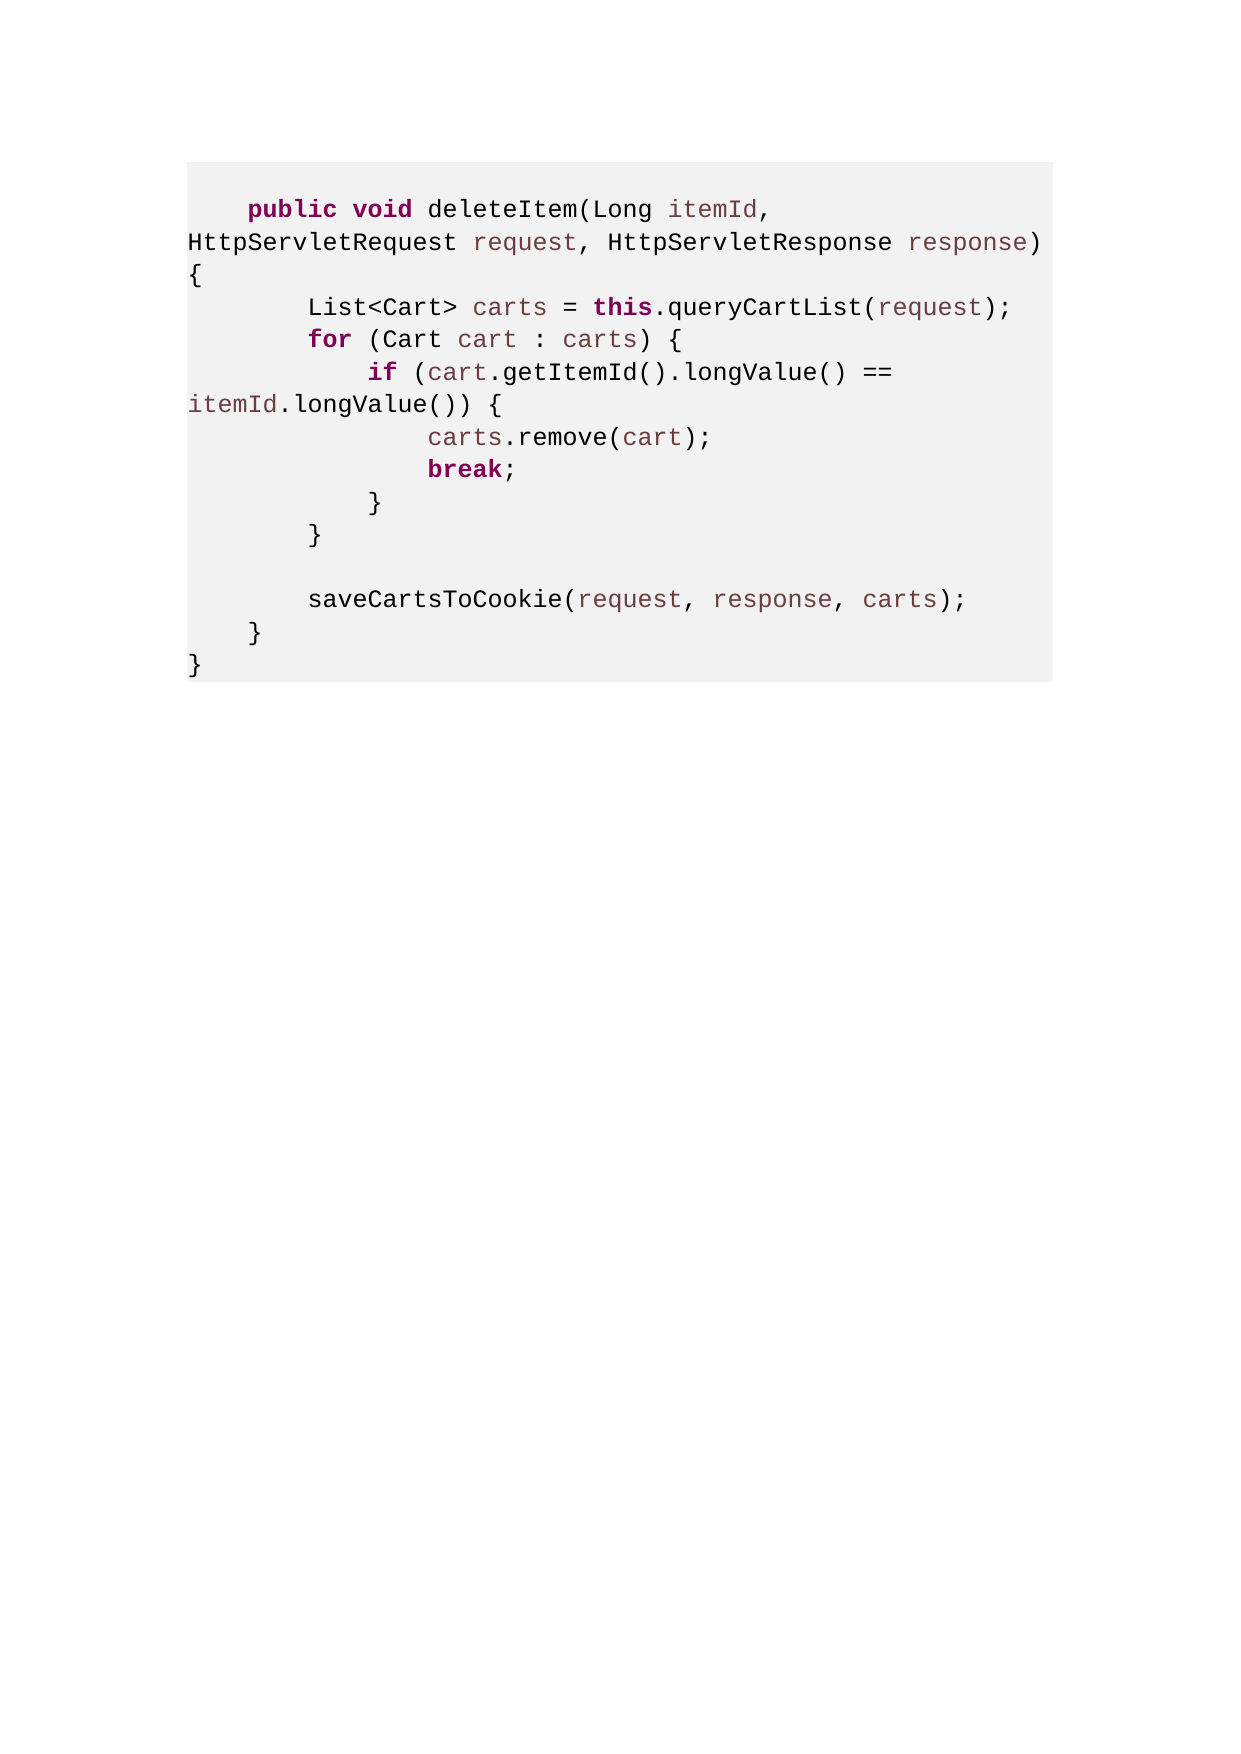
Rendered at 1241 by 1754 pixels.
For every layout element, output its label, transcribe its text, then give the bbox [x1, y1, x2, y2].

text } [187, 519, 1053, 552]
text List<Cart> carts = this.queryCartList(request); [187, 292, 1053, 324]
text break; [187, 454, 1053, 487]
text if (cart.getItemId().longValue() == itemId.longValue()) { [187, 357, 1053, 422]
text carts.remove(cart); [187, 422, 1053, 454]
text saveCartsToCookie(request, response, carts); [187, 584, 1053, 617]
text public void deleteItem(Long itemId, HttpServletRequest request, HttpServletResponse response) { [187, 194, 1053, 292]
text } [187, 487, 1053, 519]
text } [187, 617, 1053, 649]
text for (Cart cart : carts) { [187, 324, 1053, 357]
text } [187, 649, 1053, 682]
